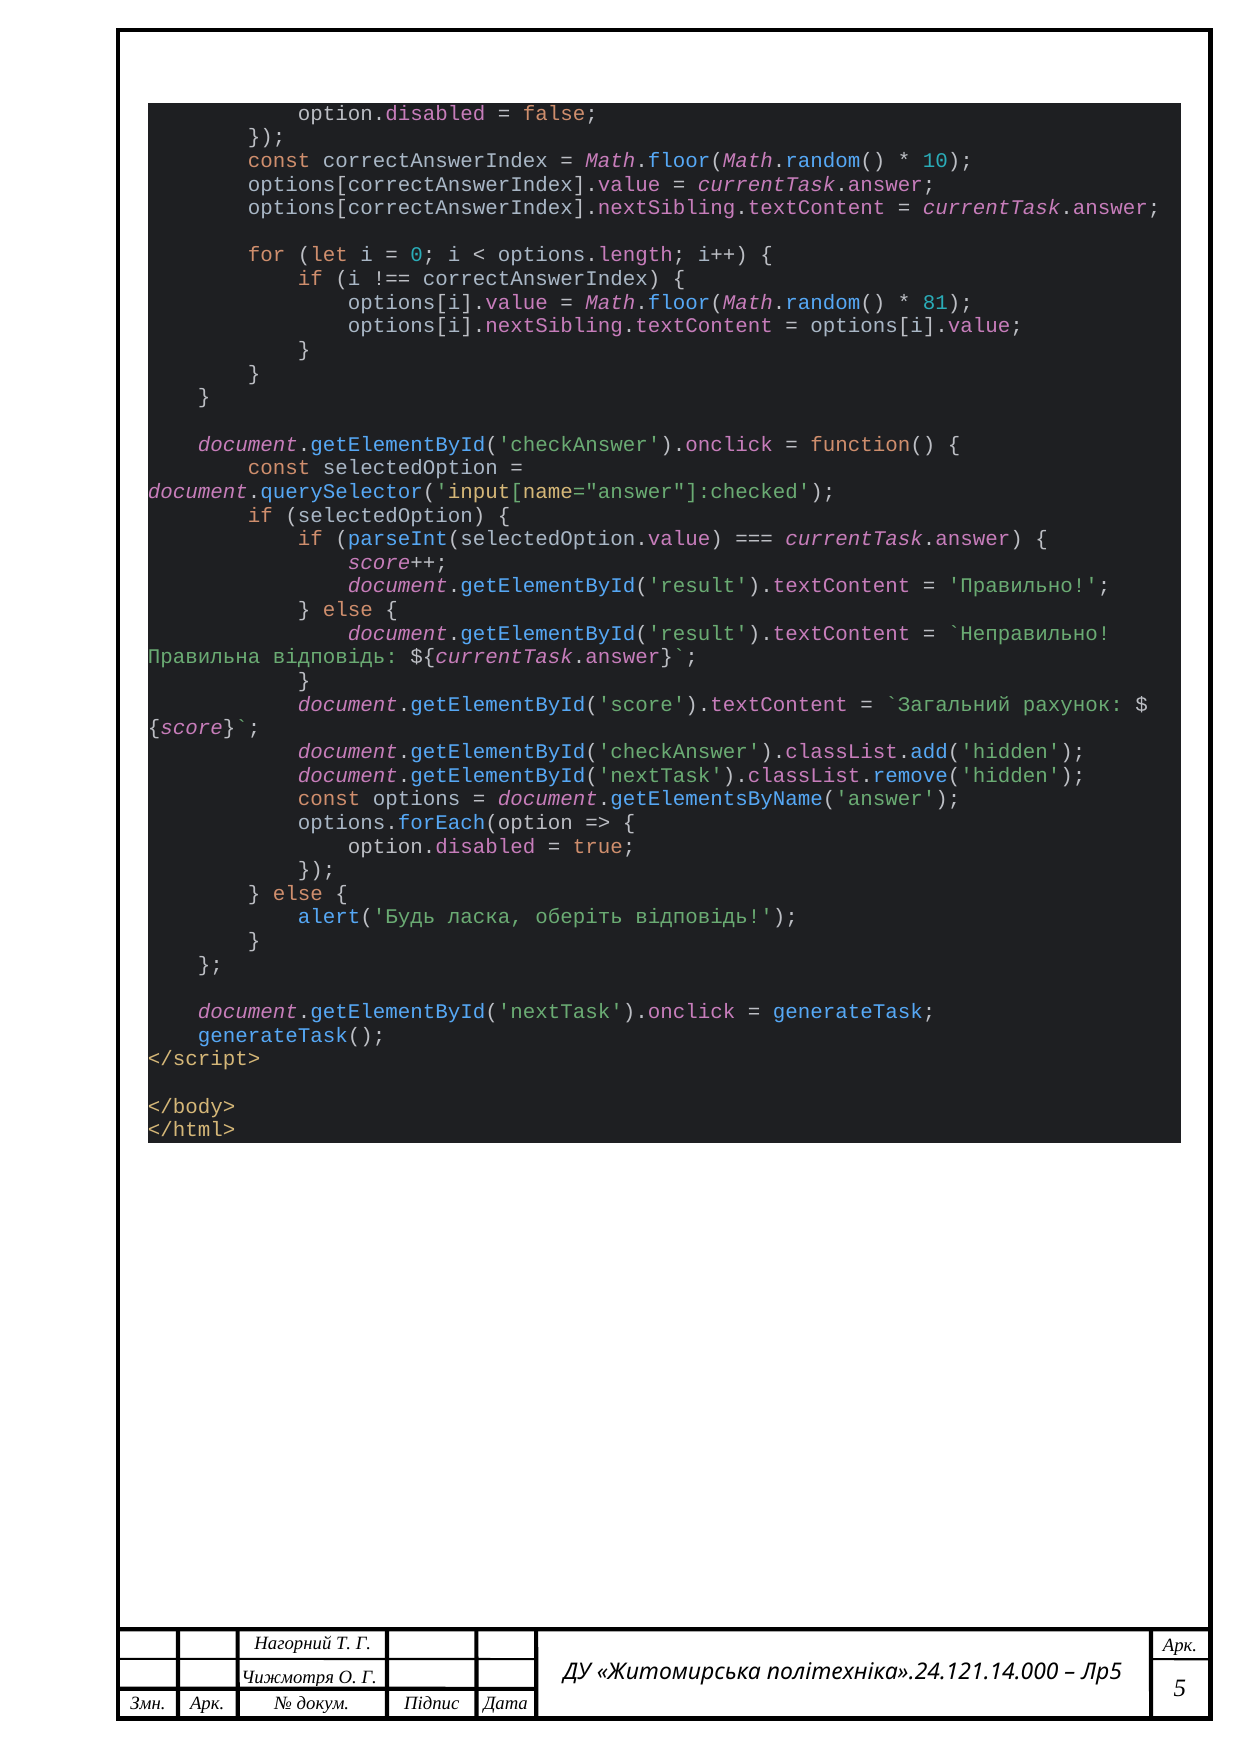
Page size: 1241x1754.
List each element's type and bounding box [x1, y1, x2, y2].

text [148, 103, 1181, 1143]
